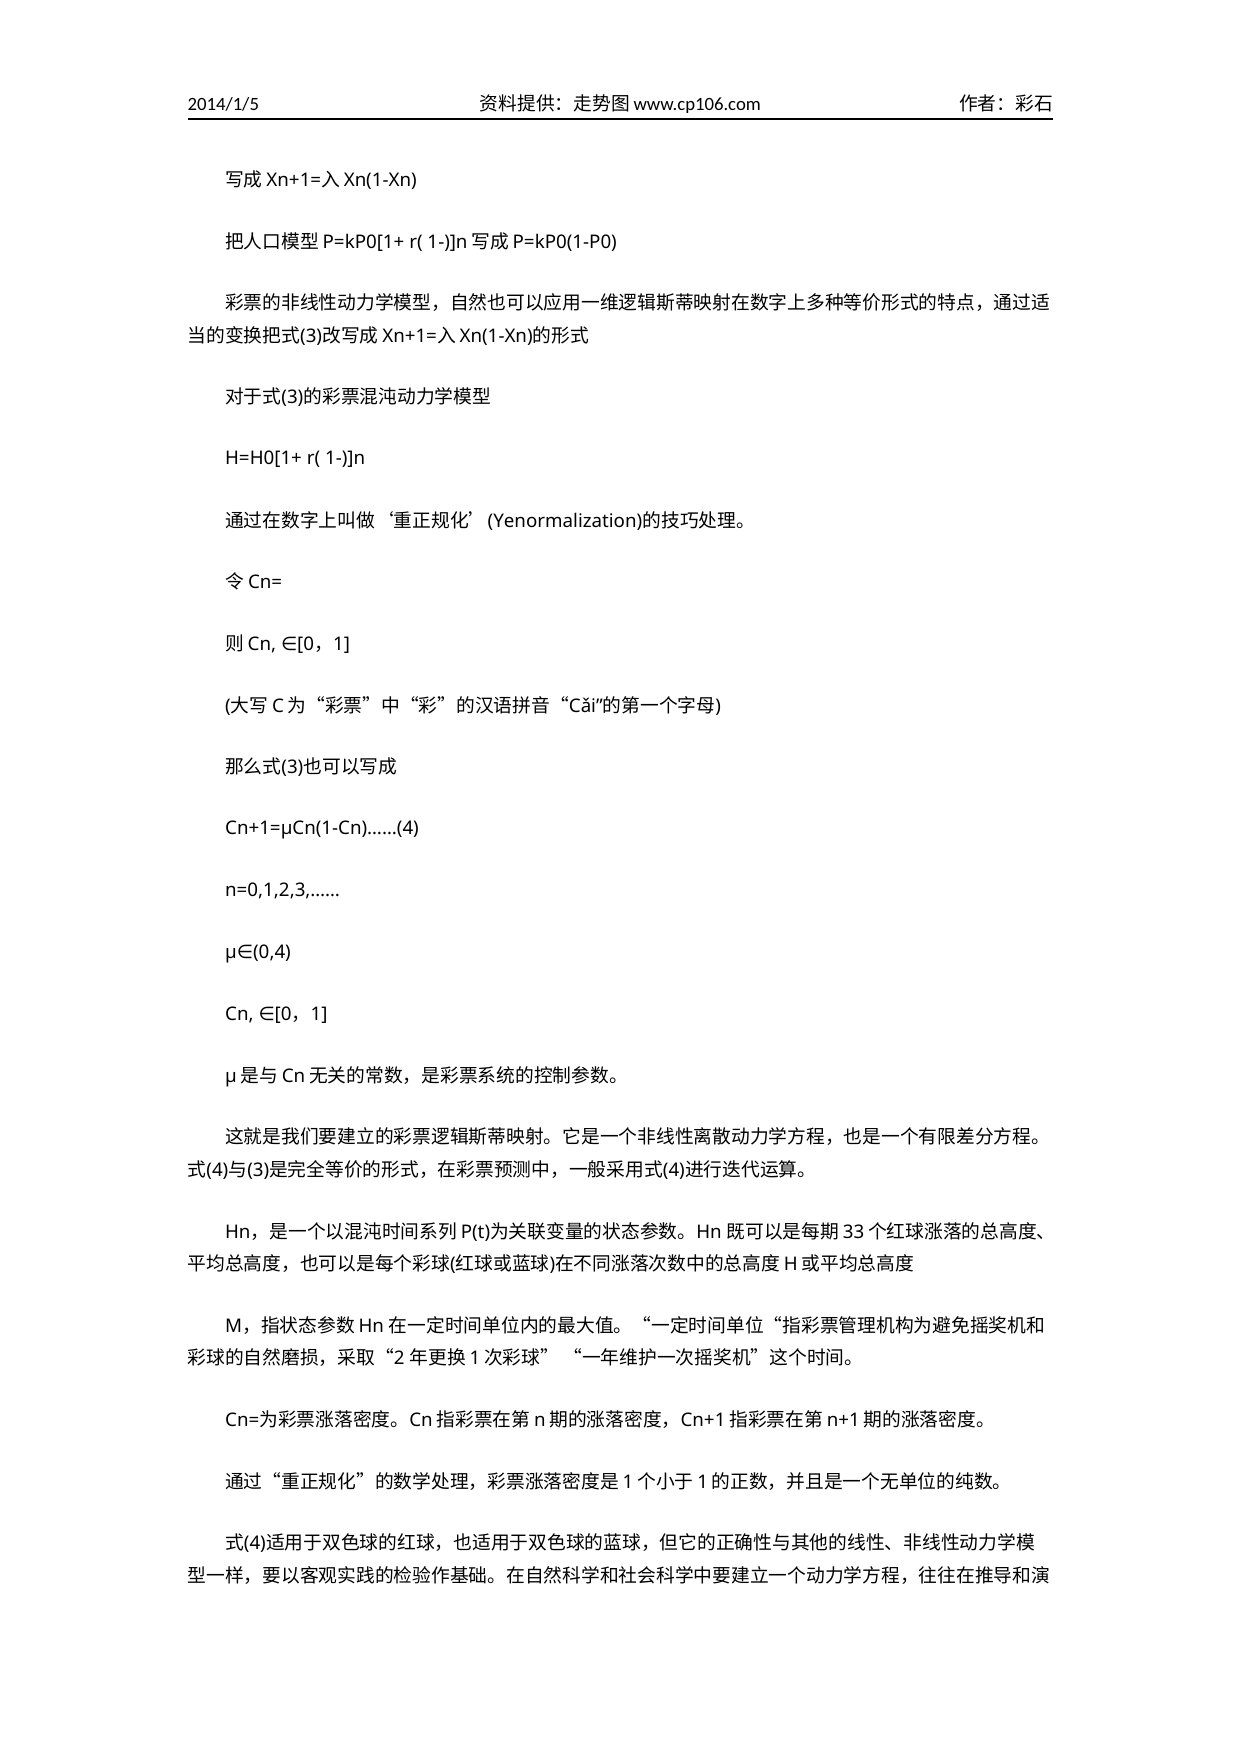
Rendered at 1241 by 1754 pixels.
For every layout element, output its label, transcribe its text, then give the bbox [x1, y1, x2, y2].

text M，指状态参数Hn 在一定时间单位内的最大值。“一定时间单位“指彩票管理机构为避免摇奖机和彩球的自然磨损，采取“2 年更换1次彩球” “一年维护一次摇奖机”这个时间。 [187, 1308, 1053, 1373]
text (大写C为“彩票”中“彩”的汉语拼音“Cǎi”的第一个字母) [187, 688, 1053, 720]
text μ∈(0,4) [187, 934, 1053, 967]
text μ是与Cn无关的常数，是彩票系统的控制参数。 [187, 1058, 1053, 1090]
text 写成Xn+1=入Xn(1-Xn) [187, 162, 1053, 194]
text 把人口模型P=kP0[1+ r( 1-)]n写成P=kP0(1-P0) [187, 224, 1053, 256]
text n=0,1,2,3,…… [187, 873, 1053, 905]
text 那么式(3)也可以写成 [187, 749, 1053, 782]
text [187, 1525, 1053, 1590]
text Cn, ∈[0，1] [187, 996, 1053, 1029]
text 通过“重正规化”的数学处理，彩票涨落密度是1个小于1的正数，并且是一个无单位的纯数。 [187, 1464, 1053, 1496]
text 彩票的非线性动力学模型，自然也可以应用一维逻辑斯蒂映射在数字上多种等价形式的特点，通过适当的变换把式(3)改写成Xn+1=入Xn(1-Xn)的形式 [187, 285, 1053, 350]
text 令 Cn= [187, 564, 1053, 597]
text 对于式(3)的彩票混沌动力学模型 [187, 379, 1053, 412]
text 通过在数字上叫做‘重正规化’(Yenormalization)的技巧处理。 [187, 503, 1053, 535]
text Hn，是一个以混沌时间系列P(t)为关联变量的状态参数。Hn 既可以是每期33个红球涨落的总高度、平均总高度，也可以是每个彩球(红球或蓝球)在不同涨落次数中的总高度H或平均总高度 [187, 1214, 1053, 1279]
text 则Cn, ∈[0，1] [187, 626, 1053, 659]
text Cn=为彩票涨落密度。Cn指彩票在第n期的涨落密度，Cn+1指彩票在第n+1期的涨落密度。 [187, 1402, 1053, 1434]
text Cn+1=μCn(1-Cn)……(4) [187, 811, 1053, 844]
text H=H0[1+ r( 1-)]n [187, 441, 1053, 474]
text 这就是我们要建立的彩票逻辑斯蒂映射。它是一个非线性离散动力学方程，也是一个有限差分方程。式(4)与(3)是完全等价的形式，在彩票预测中，一般采用式(4)进行迭代运算。 [187, 1119, 1053, 1184]
